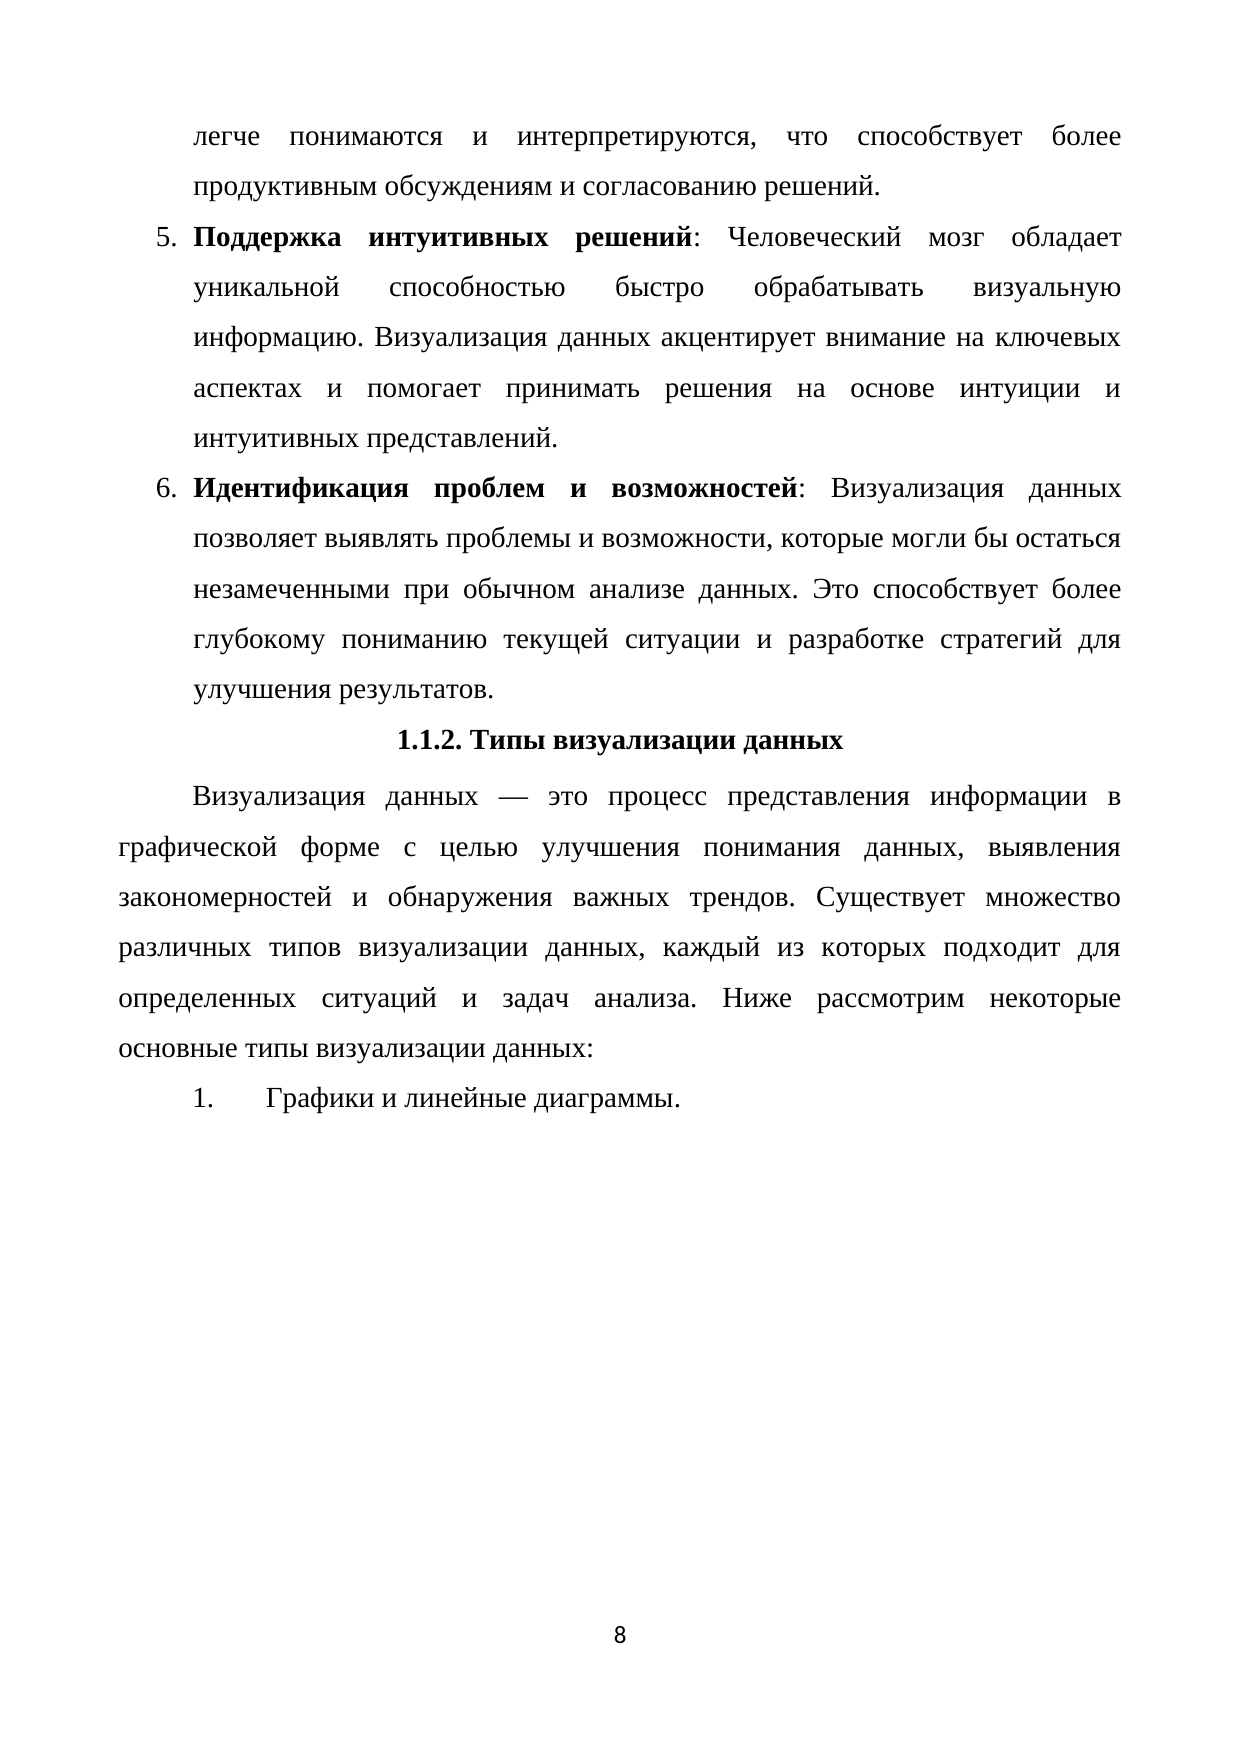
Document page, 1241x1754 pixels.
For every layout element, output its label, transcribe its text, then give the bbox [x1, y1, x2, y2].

subtitle 1.1.2. Типы визуализации данных [118, 722, 1122, 755]
text Визуализация данных — это процесс представления информации в графической форме с целью улучшения понимания данных, выявления закономерностей и обнаружения важных трендов. Существует множество различных типов визуализации данных, каждый из которых подходит для определенных ситуаций и задач анализа. Ниже рассмотрим некоторые основные типы визуализации данных: [118, 778, 1122, 1063]
list Графики и линейные диаграммы. [192, 1080, 1122, 1114]
list Поддержка интуитивных решений: Человеческий мозг обладает уникальной способностью быстро обрабатывать визуальную информацию. Визуализация данных акцентирует внимание на ключевых аспектах и помогает принимать решения на основе интуиции и интуитивных представлений. [156, 219, 1122, 453]
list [156, 118, 1122, 202]
list Идентификация проблем и возможностей: Визуализация данных позволяет выявлять проблемы и возможности, которые могли бы остаться незамеченными при обычном анализе данных. Это способствует более глубокому пониманию текущей ситуации и разработке стратегий для улучшения результатов. [156, 470, 1122, 705]
